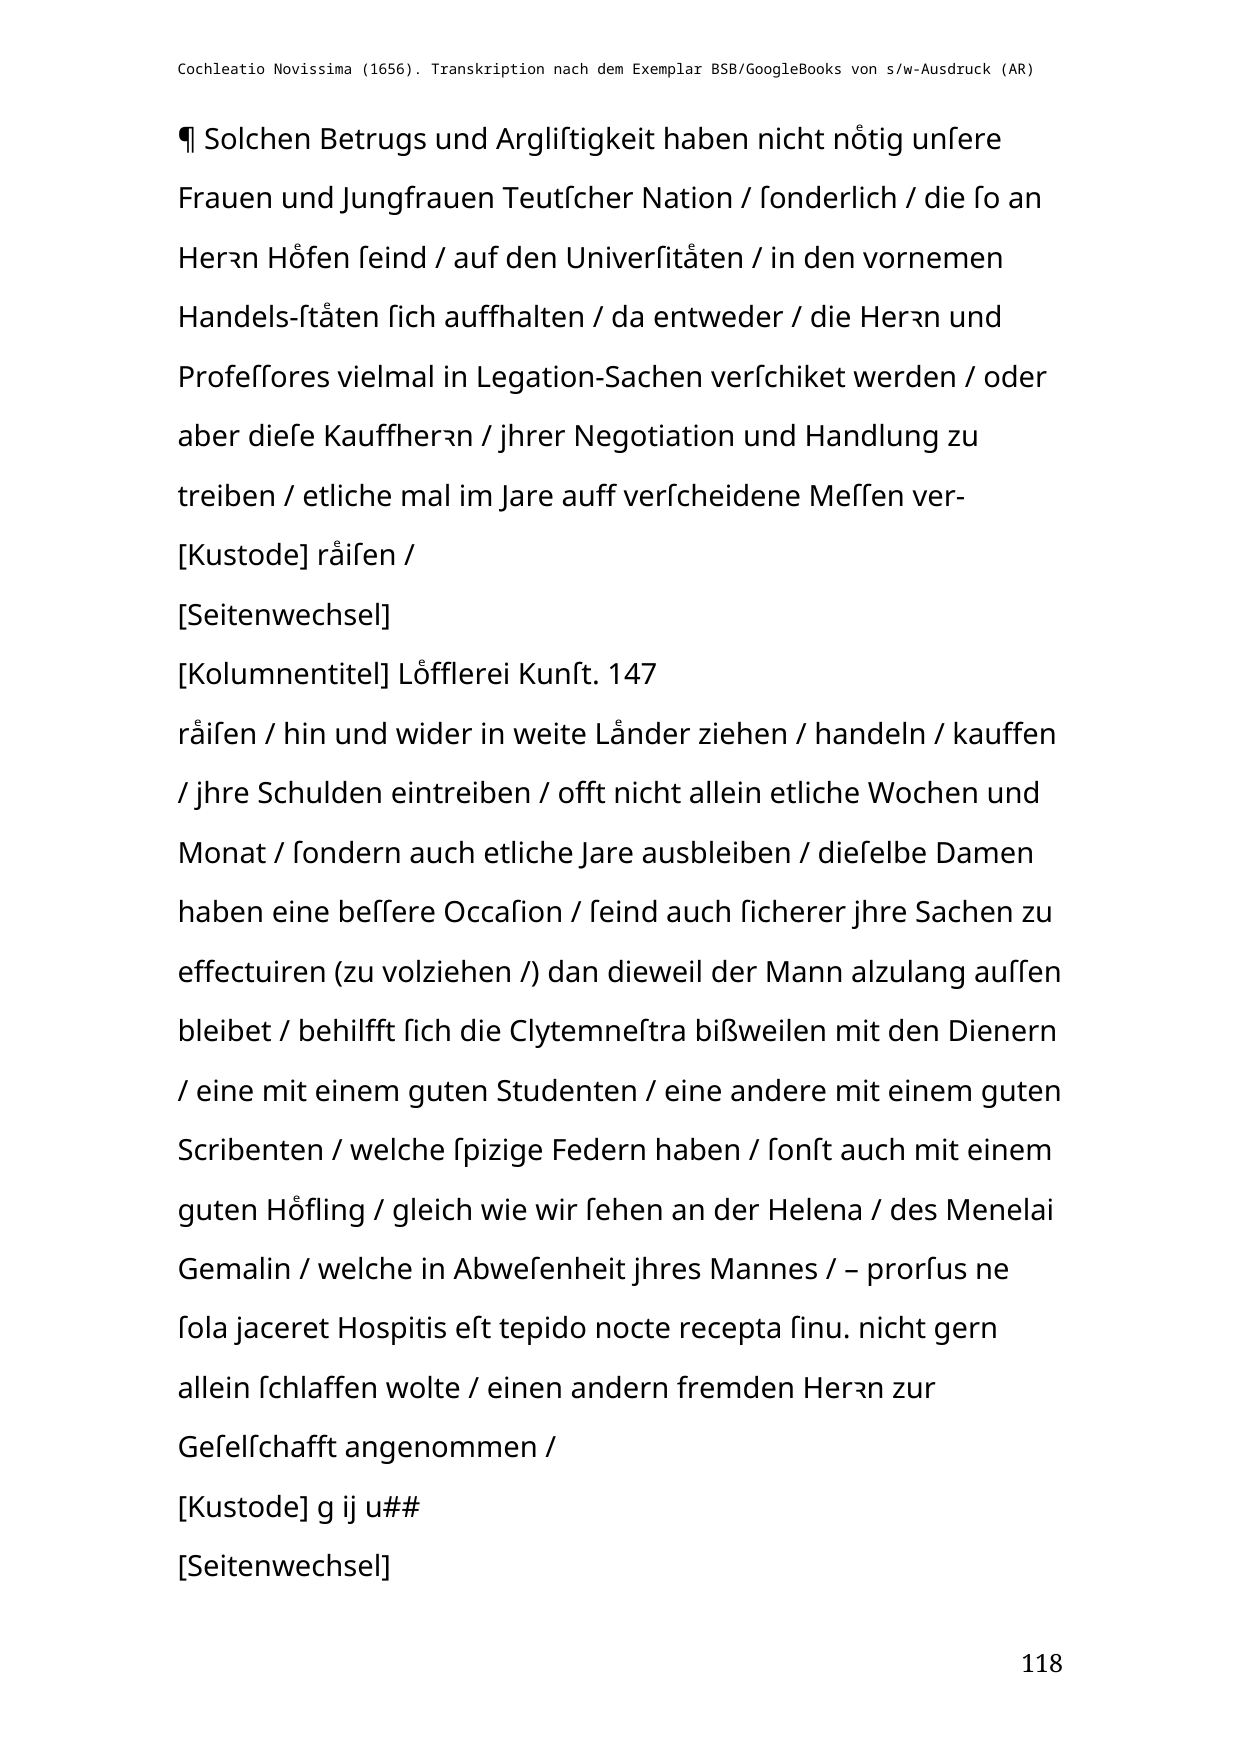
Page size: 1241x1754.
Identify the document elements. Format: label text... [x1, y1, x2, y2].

text [Kustode] g ij u## [177, 1486, 1063, 1526]
text [Kustode] raͤiſen / [177, 534, 1063, 574]
text ¶ Solchen Betrugs und Argliſtigkeit haben nicht noͤtig unſere Frauen und Jungfrauen Teutſcher Nation / ſonderlich / die ſo an Herꝛn Hoͤfen ſeind / auf den Univerſitaͤten / in den vornemen Handels-ſtaͤten ſich auffhalten / da entweder / die Herꝛn und Profeſſores vielmal in Legation-Sachen verſchiket werden / oder aber dieſe Kauffherꝛn / jhrer Negotiation und Handlung zu treiben / etliche mal im Jare auff verſcheidene Meſſen ver- [177, 118, 1063, 515]
text [Seitenwechsel] [177, 594, 1063, 634]
text raͤiſen / hin und wider in weite Laͤnder ziehen / handeln / kauffen / jhre Schulden eintreiben / offt nicht allein etliche Wochen und Monat / ſondern auch etliche Jare ausbleiben / dieſelbe Damen haben eine beſſere Occaſion / ſeind auch ſicherer jhre Sachen zu effectuiren (zu volziehen /) dan dieweil der Mann alzulang auſſen bleibet / behilfft ſich die Clytemneſtra bißweilen mit den Dienern / eine mit einem guten Studenten / eine andere mit einem guten Scribenten / welche ſpizige Federn haben / ſonſt auch mit einem guten Hoͤfling / gleich wie wir ſehen an der Helena / des Menelai Gemalin / welche in Abweſenheit jhres Mannes / – prorſus ne ſola jaceret Hospitis eſt tepido nocte recepta ſinu. nicht gern allein ſchlaffen wolte / einen andern fremden Herꝛn zur Geſelſchafft angenommen / [177, 713, 1063, 1466]
text [Kolumnentitel] Loͤfflerei Kunſt. 147 [177, 653, 1063, 693]
text [Seitenwechsel] [177, 1546, 1063, 1585]
